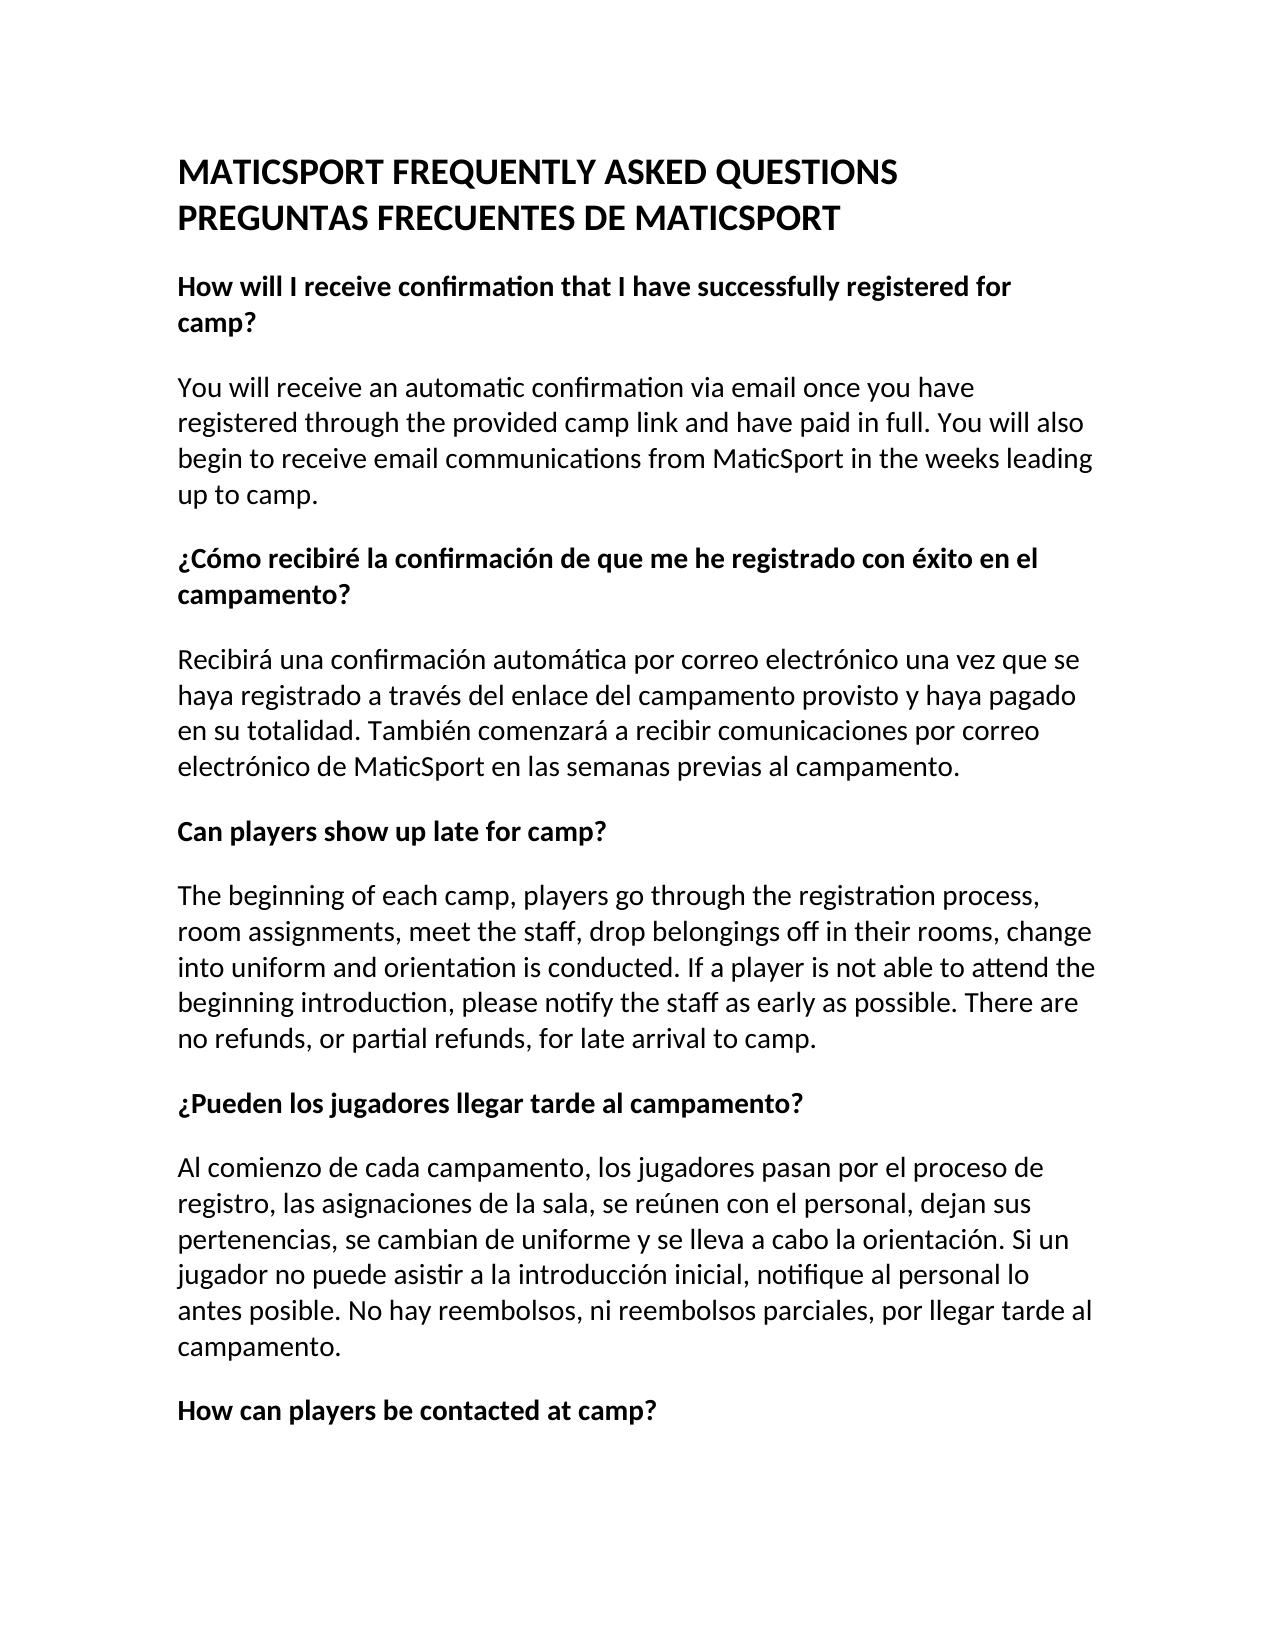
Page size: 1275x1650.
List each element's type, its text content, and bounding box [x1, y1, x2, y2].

text Al comienzo de cada campamento, los jugadores pasan por el proceso de registro, las asignaciones de la sala, se reúnen con el personal, dejan sus pertenencias, se cambian de uniforme y se lleva a cabo la orientación. Si un jugador no puede asistir a la introducción inicial, notifique al personal lo antes posible. No hay reembolsos, ni reembolsos parciales, por llegar tarde al campamento. [177, 1149, 1098, 1363]
text Recibirá una confirmación automática por correo electrónico una vez que se haya registrado a través del enlace del campamento provisto y haya pagado en su totalidad. También comenzará a recibir comunicaciones por correo electrónico de MaticSport en las semanas previas al campamento. [177, 641, 1098, 783]
text Can players show up late for camp? [177, 813, 1098, 848]
text ¿Cómo recibiré la confirmación de que me he registrado con éxito en el campamento? [177, 541, 1098, 612]
text You will receive an automatic confirmation via email once you have registered through the provided camp link and have paid in full. You will also begin to receive email communications from MaticSport in the weeks leading up to camp. [177, 369, 1098, 511]
text MATICSPORT FREQUENTLY ASKED QUESTIONS PREGUNTAS FRECUENTES DE MATICSPORT [177, 148, 1098, 239]
text How will I receive confirmation that I have successfully registered for camp? [177, 268, 1098, 340]
text The beginning of each camp, players go through the registration process, room assignments, meet the staff, drop belongings off in their rooms, change into uniform and orientation is conducted. If a player is not able to attend the beginning introduction, please notify the staff as early as possible. There are no refunds, or partial refunds, for late arrival to camp. [177, 877, 1098, 1056]
text How can players be contacted at camp? [177, 1392, 1098, 1428]
text ¿Pueden los jugadores llegar tarde al campamento? [177, 1085, 1098, 1120]
